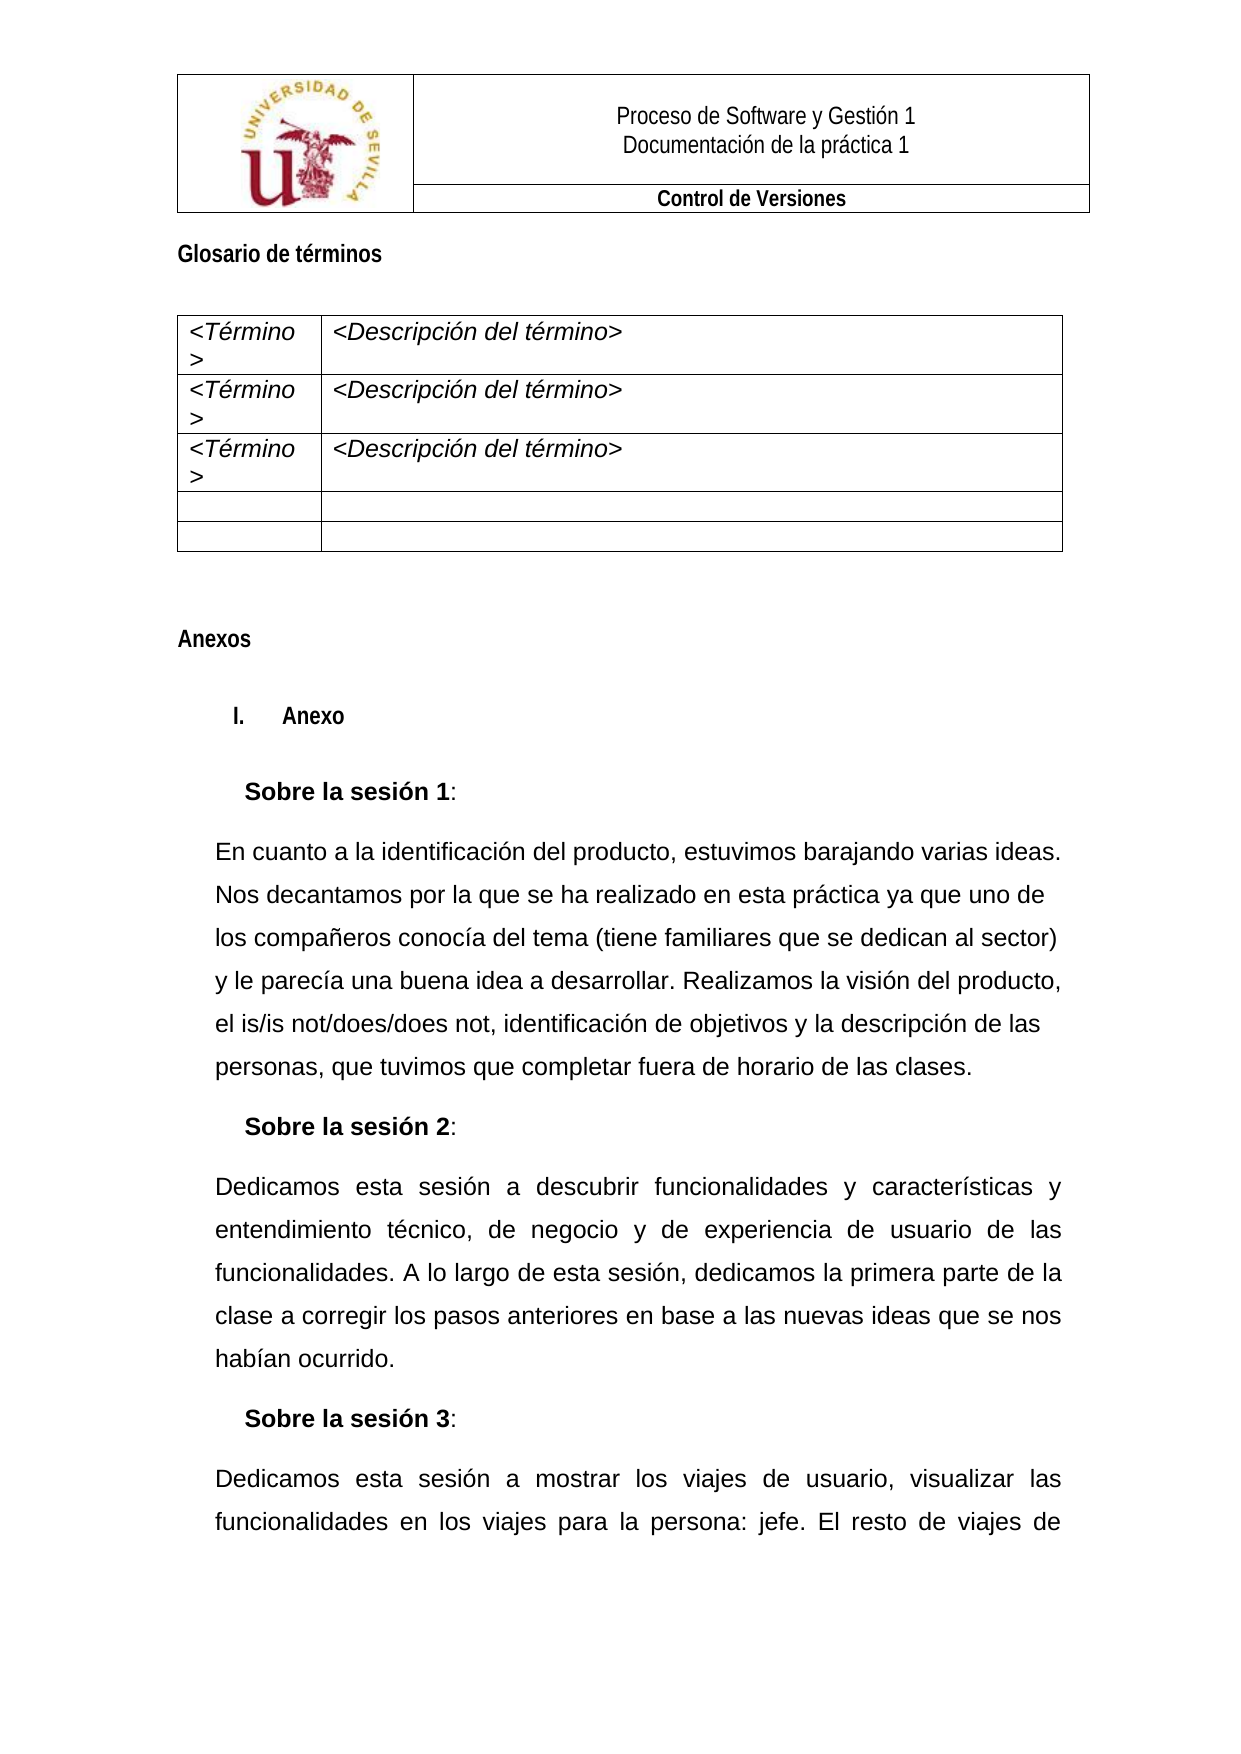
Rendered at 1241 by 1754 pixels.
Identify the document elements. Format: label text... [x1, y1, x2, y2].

table_cell <Descripción del término> [322, 375, 1062, 432]
table_header <Término> [178, 316, 321, 374]
table_cell [178, 522, 321, 551]
table_cell [322, 492, 1062, 521]
table_header <Descripción del término> [322, 316, 1062, 374]
table_cell [322, 522, 1062, 551]
text En cuanto a la identificación del producto, estuvimos barajando varias ideas. Nos decantamos por la que se ha realizado en esta práctica ya que uno de los compañeros conocía del tema (tiene familiares que se dedican al sector) y le parecía una buena idea a desarrollar. Realizamos la visión del producto, el is/is not/does/does not, identificación de objetivos y la descripción de las personas, que tuvimos que completar fuera de horario de las clases. [215, 837, 1063, 1081]
text Dedicamos esta sesión a descubrir funcionalidades y características y entendimiento técnico, de negocio y de experiencia de usuario de las funcionalidades. A lo largo de esta sesión, dedicamos la primera parte de la clase a corregir los pasos anteriores en base a las nuevas ideas que se nos habían ocurrido. [215, 1172, 1063, 1373]
picture [240, 79, 381, 208]
subtitle Glosario de términos [177, 239, 1063, 268]
subtitle Anexos [177, 624, 1063, 653]
table_cell [178, 492, 321, 521]
text Sobre la sesión 3: [215, 1404, 1063, 1433]
text Sobre la sesión 1: [215, 777, 1063, 806]
table_cell <Descripción del término> [322, 434, 1062, 491]
text Sobre la sesión 2: [215, 1112, 1063, 1141]
table_cell <Término> [178, 375, 321, 432]
table_cell <Término> [178, 434, 321, 491]
subtitle Anexo [244, 701, 1063, 729]
